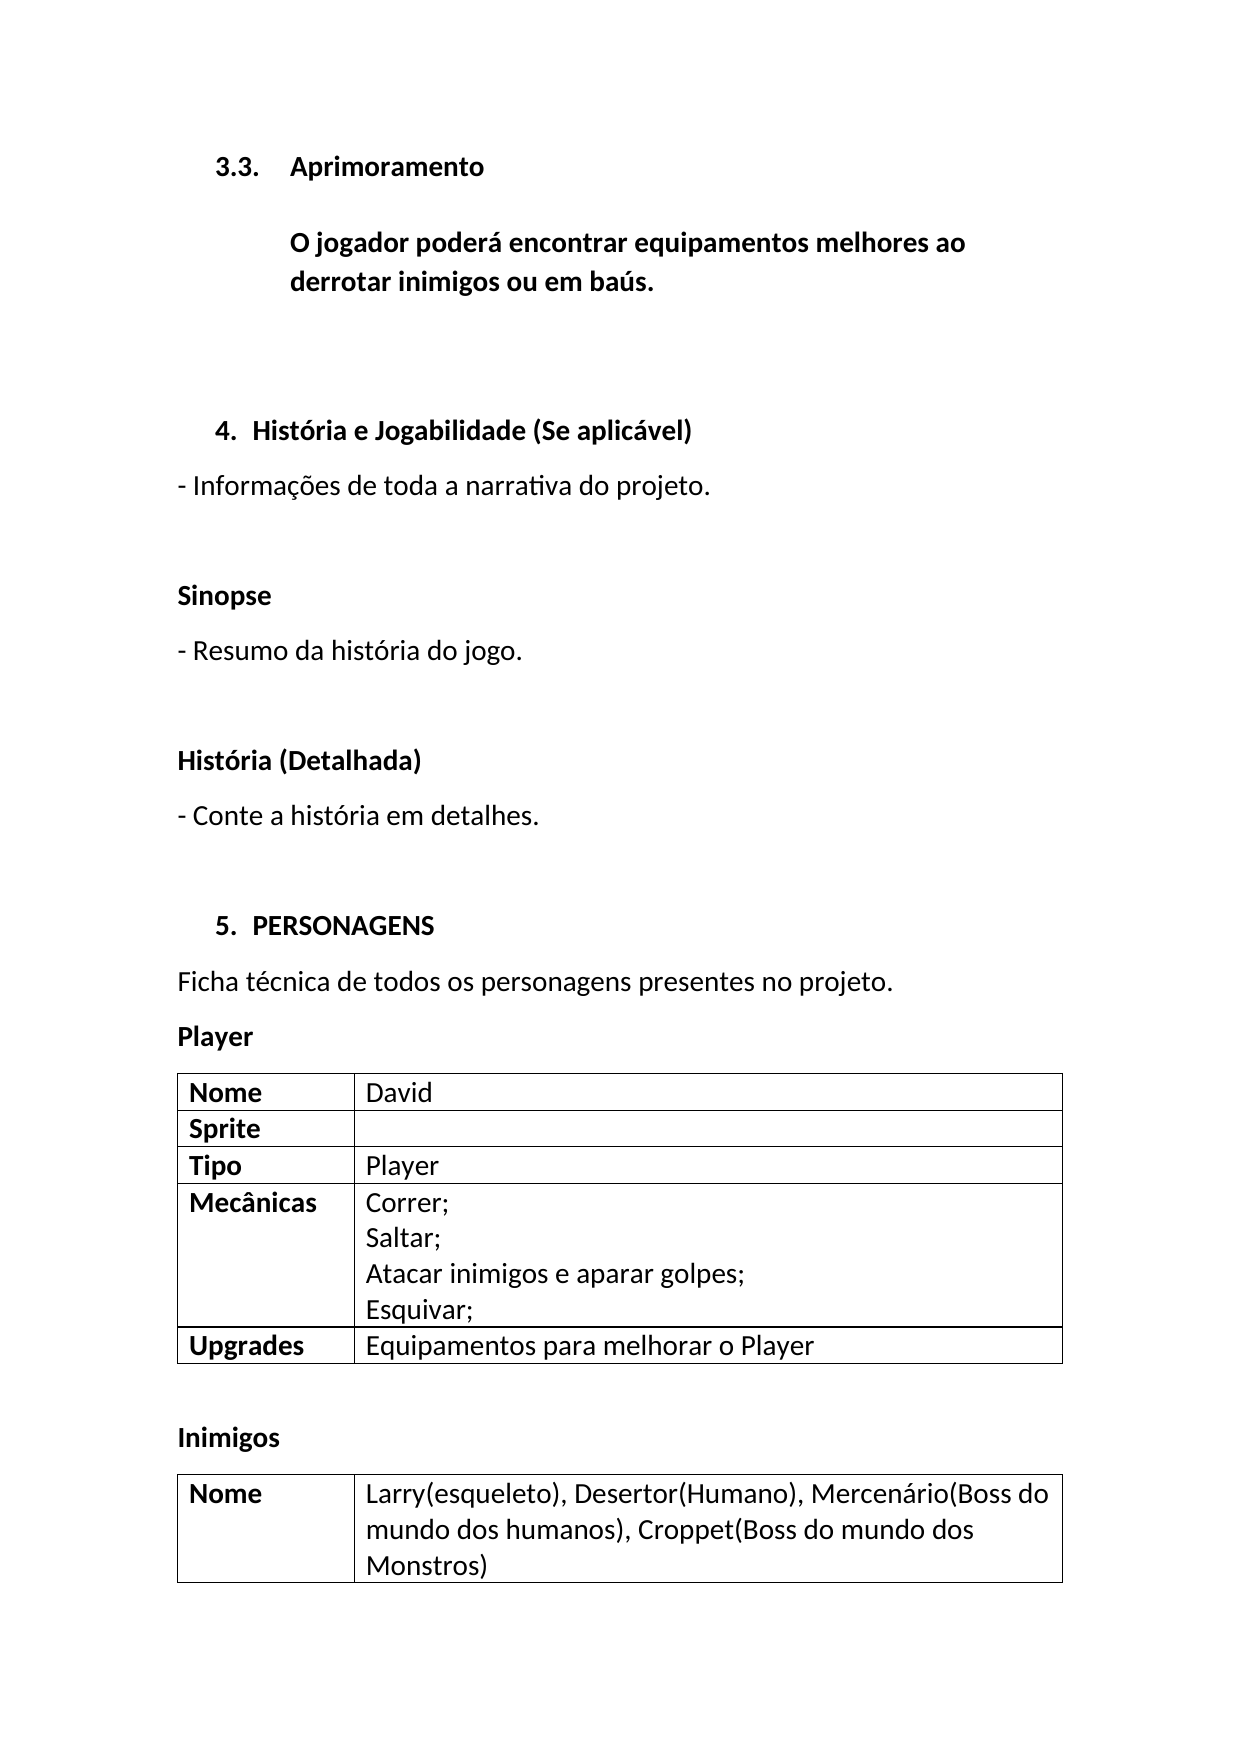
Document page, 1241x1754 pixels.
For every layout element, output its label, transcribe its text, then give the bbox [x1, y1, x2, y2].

table_header Larry(esqueleto), Desertor(Humano), Mercenário(Boss do mundo dos humanos), Croppet(Boss do mundo dos Monstros) [355, 1475, 1062, 1582]
list Aprimoramento [215, 148, 1063, 183]
table_cell Equipamentos para melhorar o Player [355, 1328, 1062, 1363]
text Ficha técnica de todos os personagens presentes no projeto. [177, 963, 1063, 998]
text - Conte a história em detalhes. [177, 797, 1063, 833]
table_cell Sprite [178, 1111, 354, 1146]
table_cell Mecânicas [178, 1184, 354, 1326]
table_cell [355, 1111, 1062, 1146]
text Player [177, 1018, 1063, 1053]
table_cell Upgrades [178, 1328, 354, 1363]
table_cell Correr; Saltar; Atacar inimigos e aparar golpes; Esquivar; [355, 1184, 1062, 1326]
table_header David [355, 1074, 1062, 1109]
text - Resumo da história do jogo. [177, 632, 1063, 668]
list PERSONAGENS [215, 907, 1063, 943]
table_cell Player [355, 1147, 1062, 1183]
list História e Jogabilidade (Se aplicável) [215, 412, 1063, 447]
text Sinopse [177, 577, 1063, 612]
table_cell Tipo [178, 1147, 354, 1183]
list O jogador poderá encontrar equipamentos melhores ao derrotar inimigos ou em baús. [290, 224, 1063, 298]
text - Informações de toda a narrativa do projeto. [177, 467, 1063, 502]
table_header Nome [178, 1475, 354, 1582]
text Inimigos [177, 1419, 1063, 1455]
table_header Nome [178, 1074, 354, 1109]
text História (Detalhada) [177, 742, 1063, 778]
